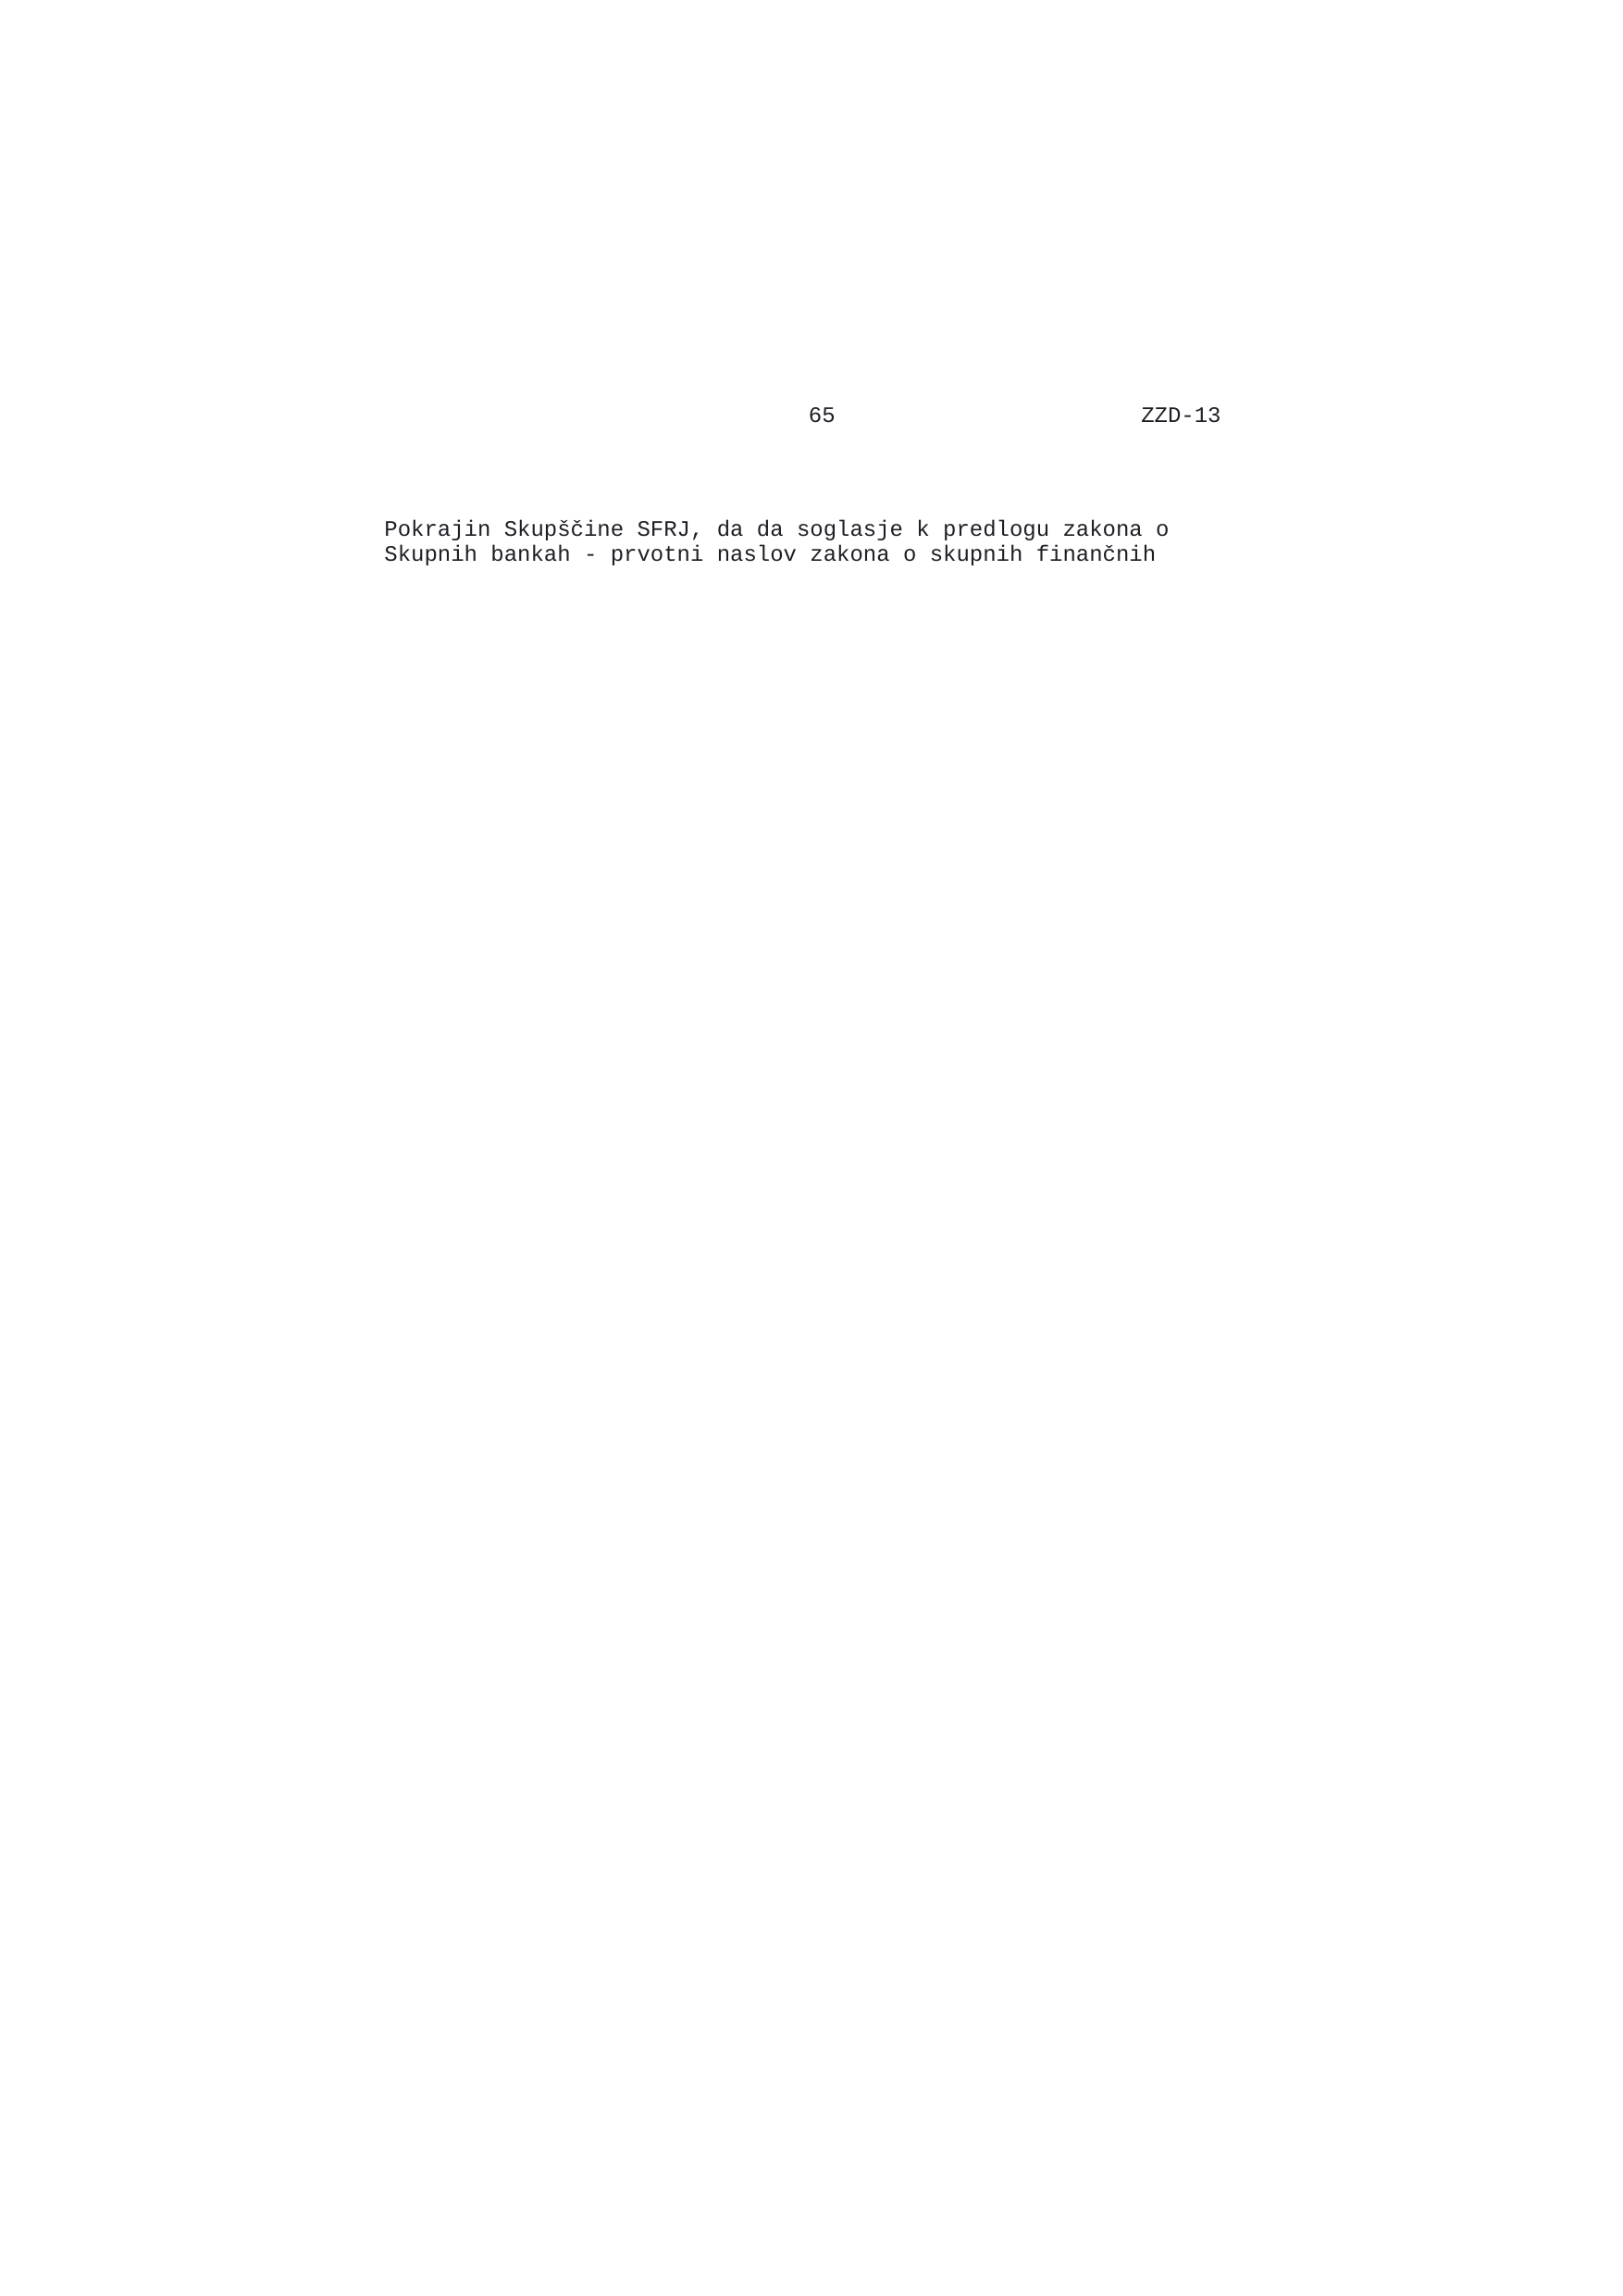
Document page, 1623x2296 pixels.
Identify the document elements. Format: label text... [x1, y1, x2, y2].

text Pokrajin Skupščine SFRJ, da da soglasje k predlogu zakona o Skupnih bankah - prvotni naslov zakona o skupnih finančnihorganizacijah - v skladu z določilom drugega odstavka 300. člena ustave SFRJ. [384, 517, 1267, 568]
